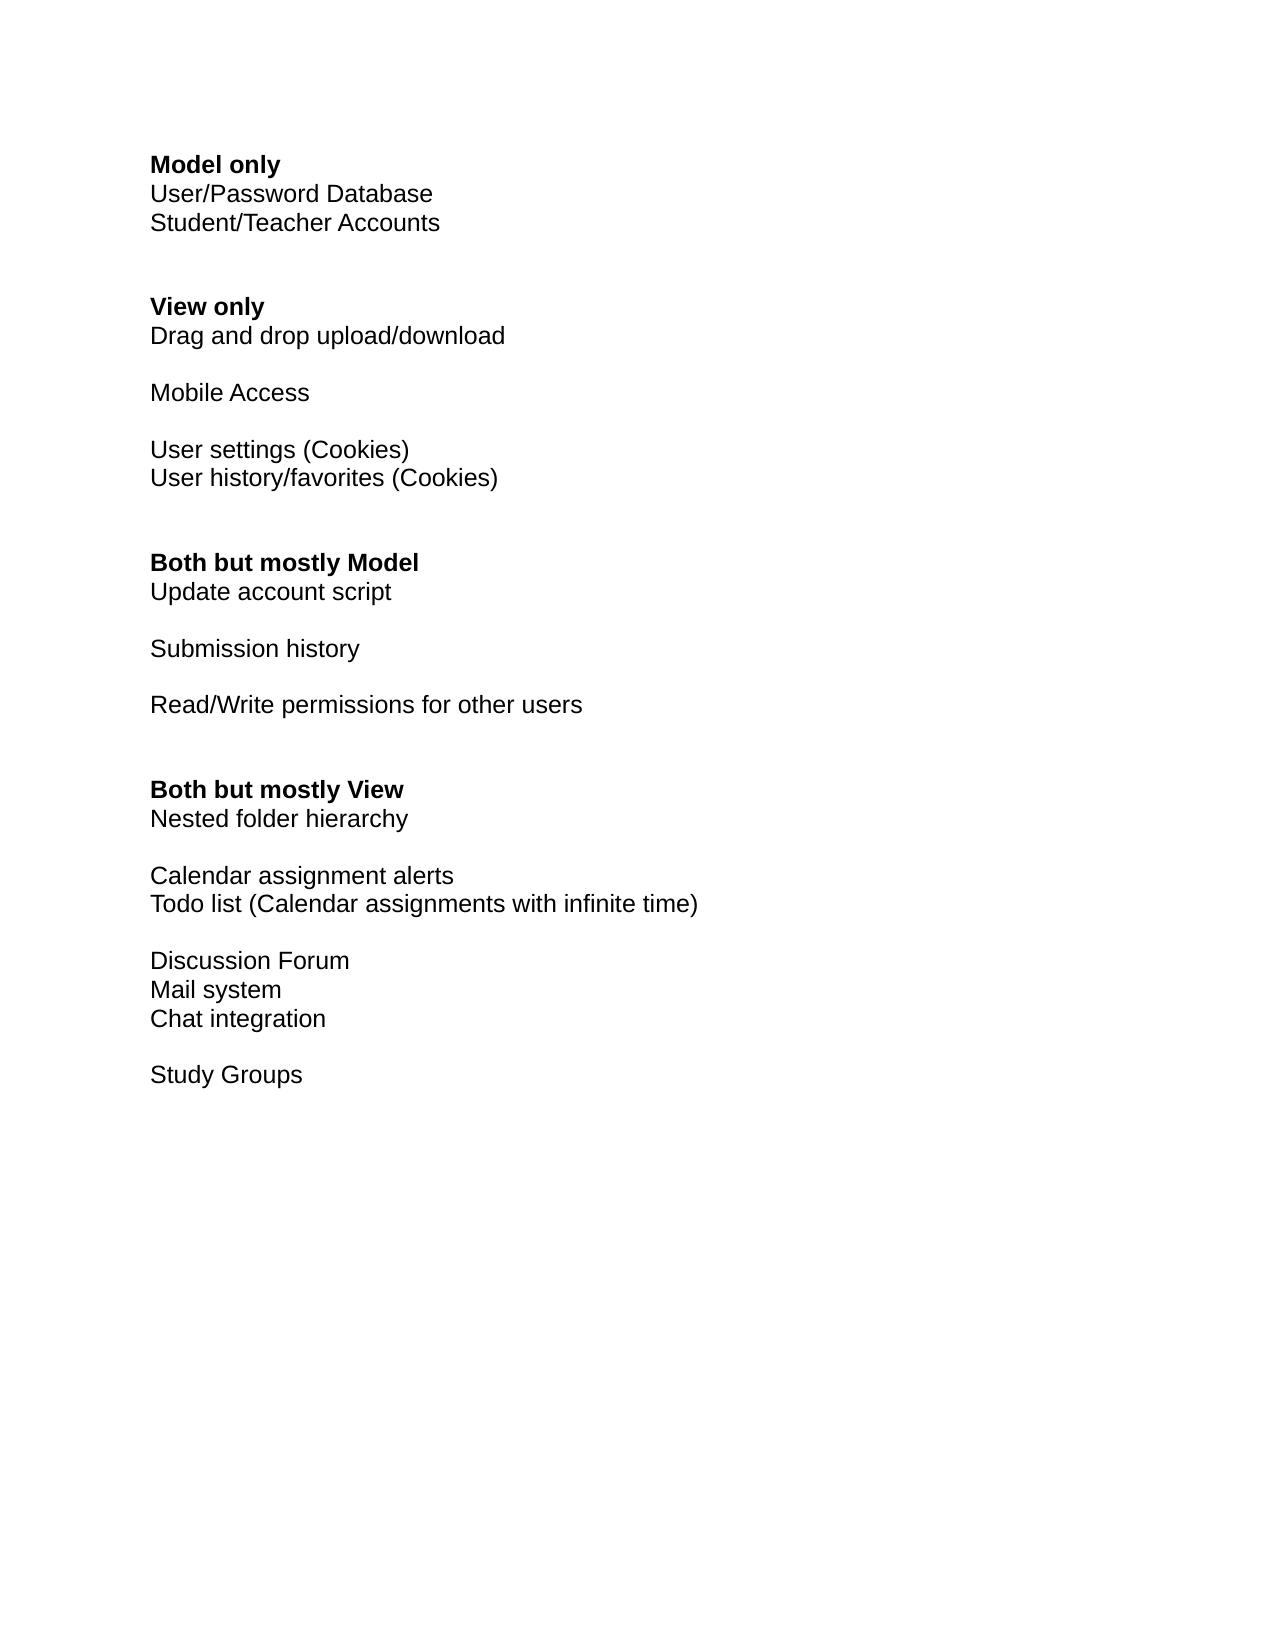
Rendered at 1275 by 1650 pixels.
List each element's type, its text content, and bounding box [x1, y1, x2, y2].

text User/Password Database [150, 179, 1125, 207]
text Nested folder hierarchy [150, 811, 1125, 840]
text Both but mostly Model [150, 552, 1125, 581]
text Update account script [150, 581, 1125, 610]
text Submission history [150, 639, 1125, 667]
text Calendar assignment alerts [150, 869, 1125, 897]
text User history/favorites (Cookies) [150, 466, 1125, 495]
text User settings (Cookies) [150, 437, 1125, 466]
text Discussion Forum [150, 955, 1125, 984]
text Mobile Access [150, 380, 1125, 409]
text Study Groups [150, 1070, 1125, 1099]
text Model only [150, 150, 1125, 179]
text Read/Write permissions for other users [150, 696, 1125, 725]
text Chat integration [150, 1012, 1125, 1041]
text Drag and drop upload/download [150, 322, 1125, 351]
text Todo list (Calendar assignments with infinite time) [150, 897, 1125, 926]
text Mail system [150, 984, 1125, 1012]
text View only [150, 294, 1125, 322]
text Both but mostly View [150, 782, 1125, 811]
text Student/Teacher Accounts [150, 207, 1125, 236]
